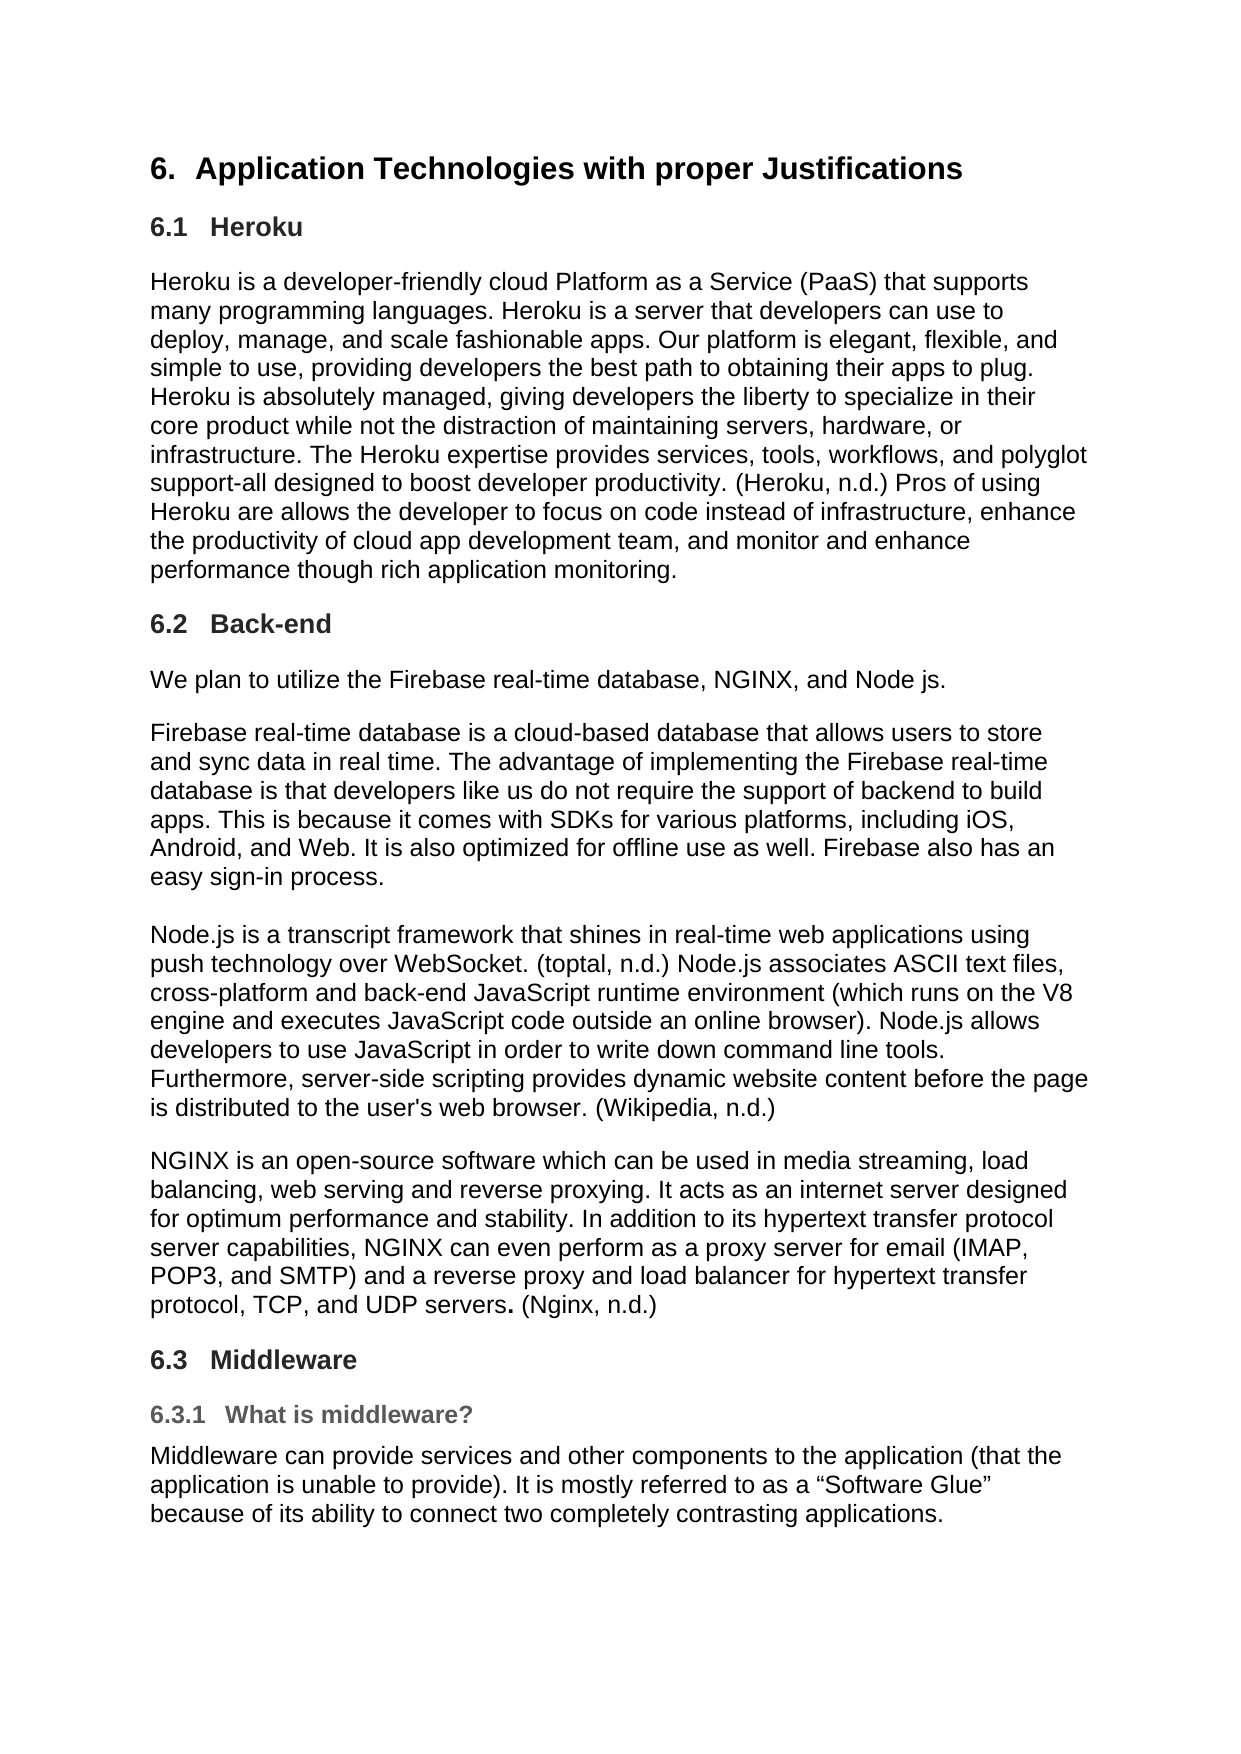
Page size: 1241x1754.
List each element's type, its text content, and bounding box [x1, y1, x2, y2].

text NGINX is an open-source software which can be used in media streaming, load balancing, web serving and reverse proxying. It acts as an internet server designed for optimum performance and stability. In addition to its hypertext transfer protocol server capabilities, NGINX can even perform as a proxy server for email (IMAP, POP3, and SMTP) and a reverse proxy and load balancer for hypertext transfer protocol, TCP, and UDP servers. [150, 1146, 1090, 1319]
subtitle What is middleware? [150, 1400, 1090, 1429]
subtitle Middleware [150, 1344, 1090, 1375]
subtitle Application Technologies with proper Justifications [150, 150, 1090, 186]
text Middleware can provide services and other components to the application (that the application is unable to provide). It is mostly referred to as a “Software Glue” because of its ability to connect two completely contrasting applications. [150, 1441, 1090, 1528]
text Node.js is a transcript framework that shines in real-time web applications using push technology over WebSocket. Node.js associates ASCII text files, cross-platform and back-end JavaScript runtime environment (which runs on the V8 engine and executes JavaScript code outside an online browser). Node.js allows developers to use JavaScript in order to write down command line tools. Furthermore, server-side scripting provides dynamic website content before the page is distributed to the user's web browser. [150, 920, 1090, 1121]
text Firebase real-time database is a cloud-based database that allows users to store and sync data in real time. The advantage of implementing the Firebase real-time database is that developers like us do not require the support of backend to build apps. This is because it comes with SDKs for various platforms, including iOS, Android, and Web. It is also optimized for offline use as well. Firebase also has an easy sign-in process. [150, 718, 1090, 891]
text Heroku is a developer-friendly cloud Platform as a Service (PaaS) that supports many programming languages. Heroku is a server that developers can use to deploy, manage, and scale fashionable apps. Our platform is elegant, flexible, and simple to use, providing developers the best path to obtaining their apps to plug. Heroku is absolutely managed, giving developers the liberty to specialize in their core product while not the distraction of maintaining servers, hardware, or infrastructure. The Heroku expertise provides services, tools, workflows, and polyglot support-all designed to boost developer productivity. Pros of using Heroku are allows the developer to focus on code instead of infrastructure, enhance the productivity of cloud app development team, and monitor and enhance performance though rich application monitoring. [150, 267, 1090, 583]
subtitle Heroku [150, 211, 1090, 242]
text We plan to utilize the Firebase real-time database, NGINX, and Node js. [150, 665, 1090, 693]
subtitle Back-end [150, 608, 1090, 640]
